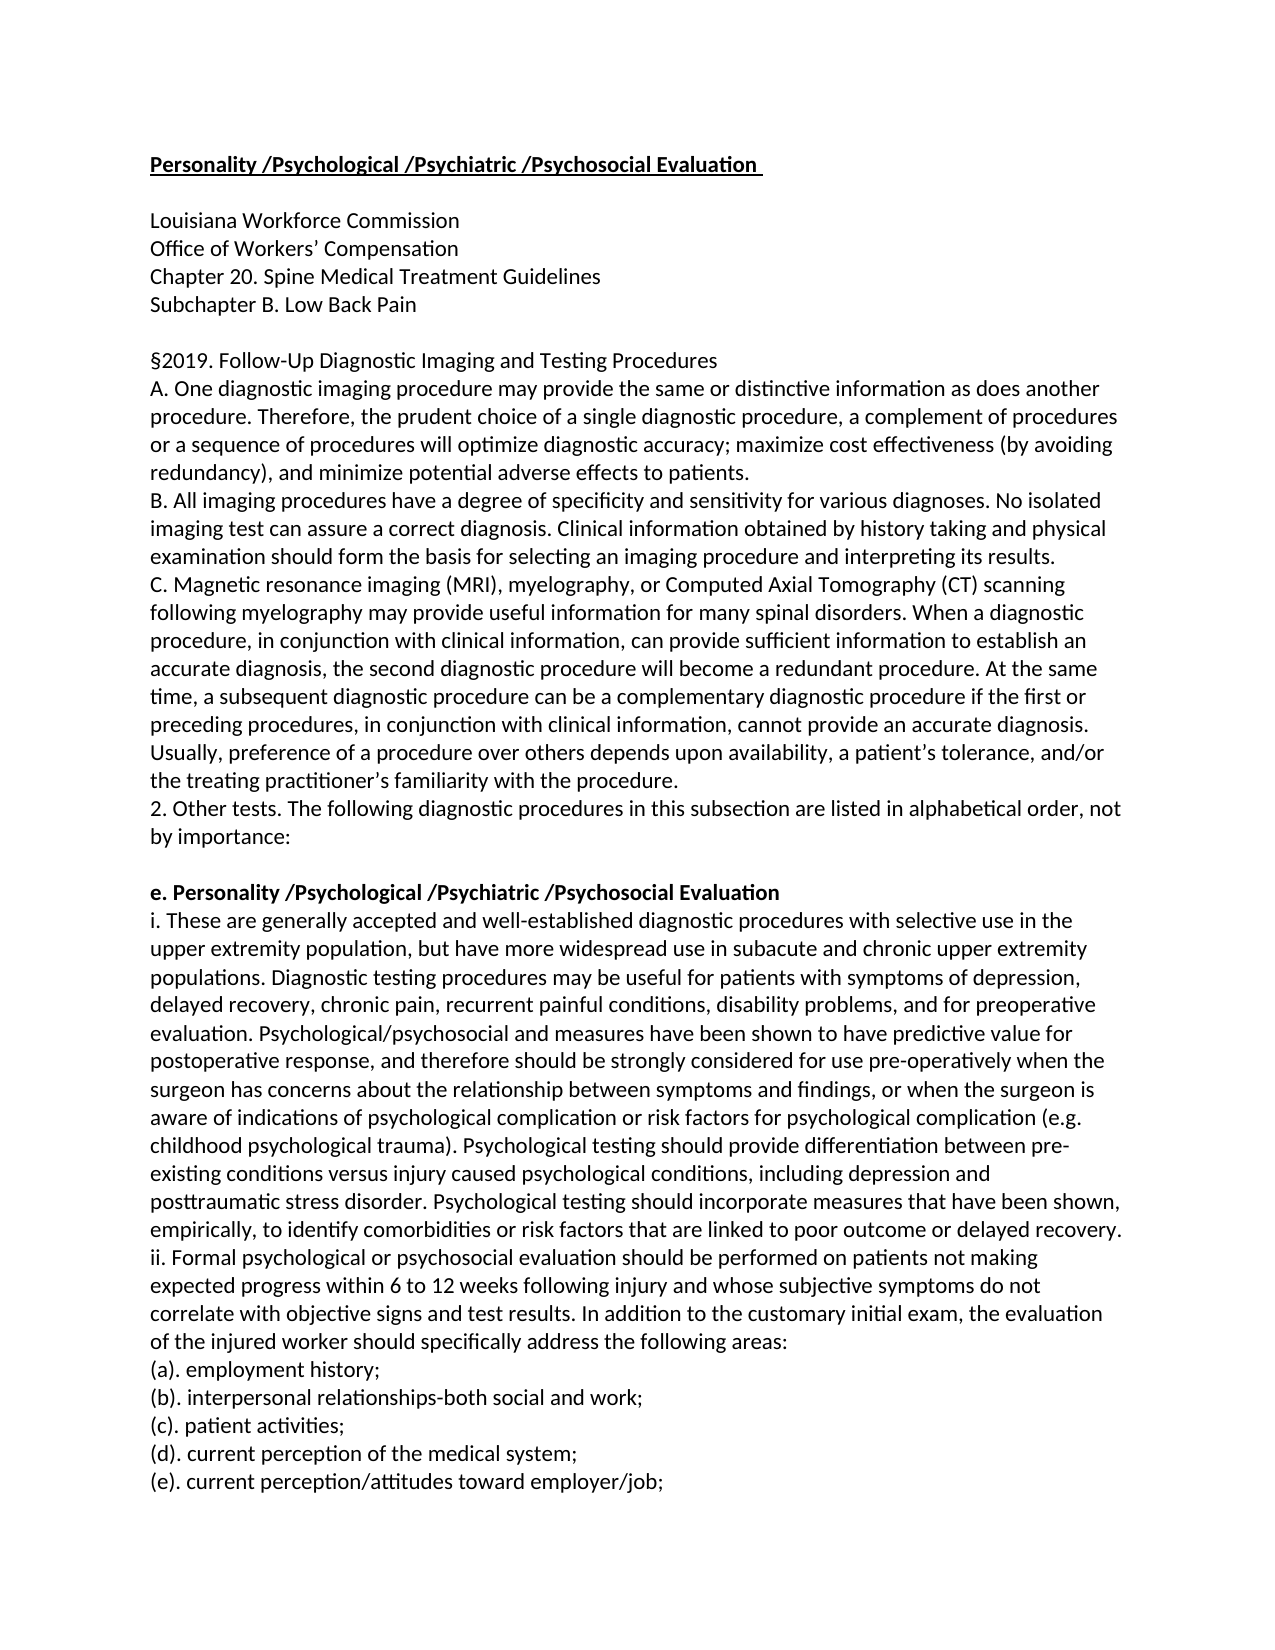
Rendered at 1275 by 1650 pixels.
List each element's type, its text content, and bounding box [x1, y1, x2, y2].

text Subchapter B. Low Back Pain [150, 290, 1125, 318]
text e. Personality /Psychological /Psychiatric /Psychosocial Evaluation [150, 878, 1125, 907]
text B. All imaging procedures have a degree of specificity and sensitivity for various diagnoses. No isolated imaging test can assure a correct diagnosis. Clinical information obtained by history taking and physical examination should form the basis for selecting an imaging procedure and interpreting its results. [150, 486, 1125, 570]
text §2019. Follow-Up Diagnostic Imaging and Testing Procedures [150, 346, 1125, 374]
text (d). current perception of the medical system; [150, 1439, 1125, 1467]
text Office of Workers’ Compensation [150, 234, 1125, 262]
text (a). employment history; [150, 1355, 1125, 1383]
text i. These are generally accepted and well-established diagnostic procedures with selective use in the upper extremity population, but have more widespread use in subacute and chronic upper extremity populations. Diagnostic testing procedures may be useful for patients with symptoms of depression, delayed recovery, chronic pain, recurrent painful conditions, disability problems, and for preoperative evaluation. Psychological/psychosocial and measures have been shown to have predictive value for postoperative response, and therefore should be strongly considered for use pre-operatively when the surgeon has concerns about the relationship between symptoms and findings, or when the surgeon is aware of indications of psychological complication or risk factors for psychological complication (e.g. childhood psychological trauma). Psychological testing should provide differentiation between pre-existing conditions versus injury caused psychological conditions, including depression and posttraumatic stress disorder. Psychological testing should incorporate measures that have been shown, empirically, to identify comorbidities or risk factors that are linked to poor outcome or delayed recovery. [150, 907, 1125, 1243]
text (b). interpersonal relationships-both social and work; [150, 1383, 1125, 1411]
text Louisiana Workforce Commission [150, 206, 1125, 234]
text ii. Formal psychological or psychosocial evaluation should be performed on patients not making expected progress within 6 to 12 weeks following injury and whose subjective symptoms do not correlate with objective signs and test results. In addition to the customary initial exam, the evaluation of the injured worker should specifically address the following areas: [150, 1243, 1125, 1355]
text Chapter 20. Spine Medical Treatment Guidelines [150, 262, 1125, 290]
text 2. Other tests. The following diagnostic procedures in this subsection are listed in alphabetical order, not by importance: [150, 794, 1125, 851]
text Personality /Psychological /Psychiatric /Psychosocial Evaluation [150, 150, 1125, 178]
text A. One diagnostic imaging procedure may provide the same or distinctive information as does another procedure. Therefore, the prudent choice of a single diagnostic procedure, a complement of procedures or a sequence of procedures will optimize diagnostic accuracy; maximize cost effectiveness (by avoiding redundancy), and minimize potential adverse effects to patients. [150, 374, 1125, 486]
text C. Magnetic resonance imaging (MRI), myelography, or Computed Axial Tomography (CT) scanning following myelography may provide useful information for many spinal disorders. When a diagnostic procedure, in conjunction with clinical information, can provide sufficient information to establish an accurate diagnosis, the second diagnostic procedure will become a redundant procedure. At the same time, a subsequent diagnostic procedure can be a complementary diagnostic procedure if the first or preceding procedures, in conjunction with clinical information, cannot provide an accurate diagnosis. Usually, preference of a procedure over others depends upon availability, a patient’s tolerance, and/or the treating practitioner’s familiarity with the procedure. [150, 570, 1125, 794]
text (c). patient activities; [150, 1411, 1125, 1439]
text (e). current perception/attitudes toward employer/job; [150, 1467, 1125, 1495]
